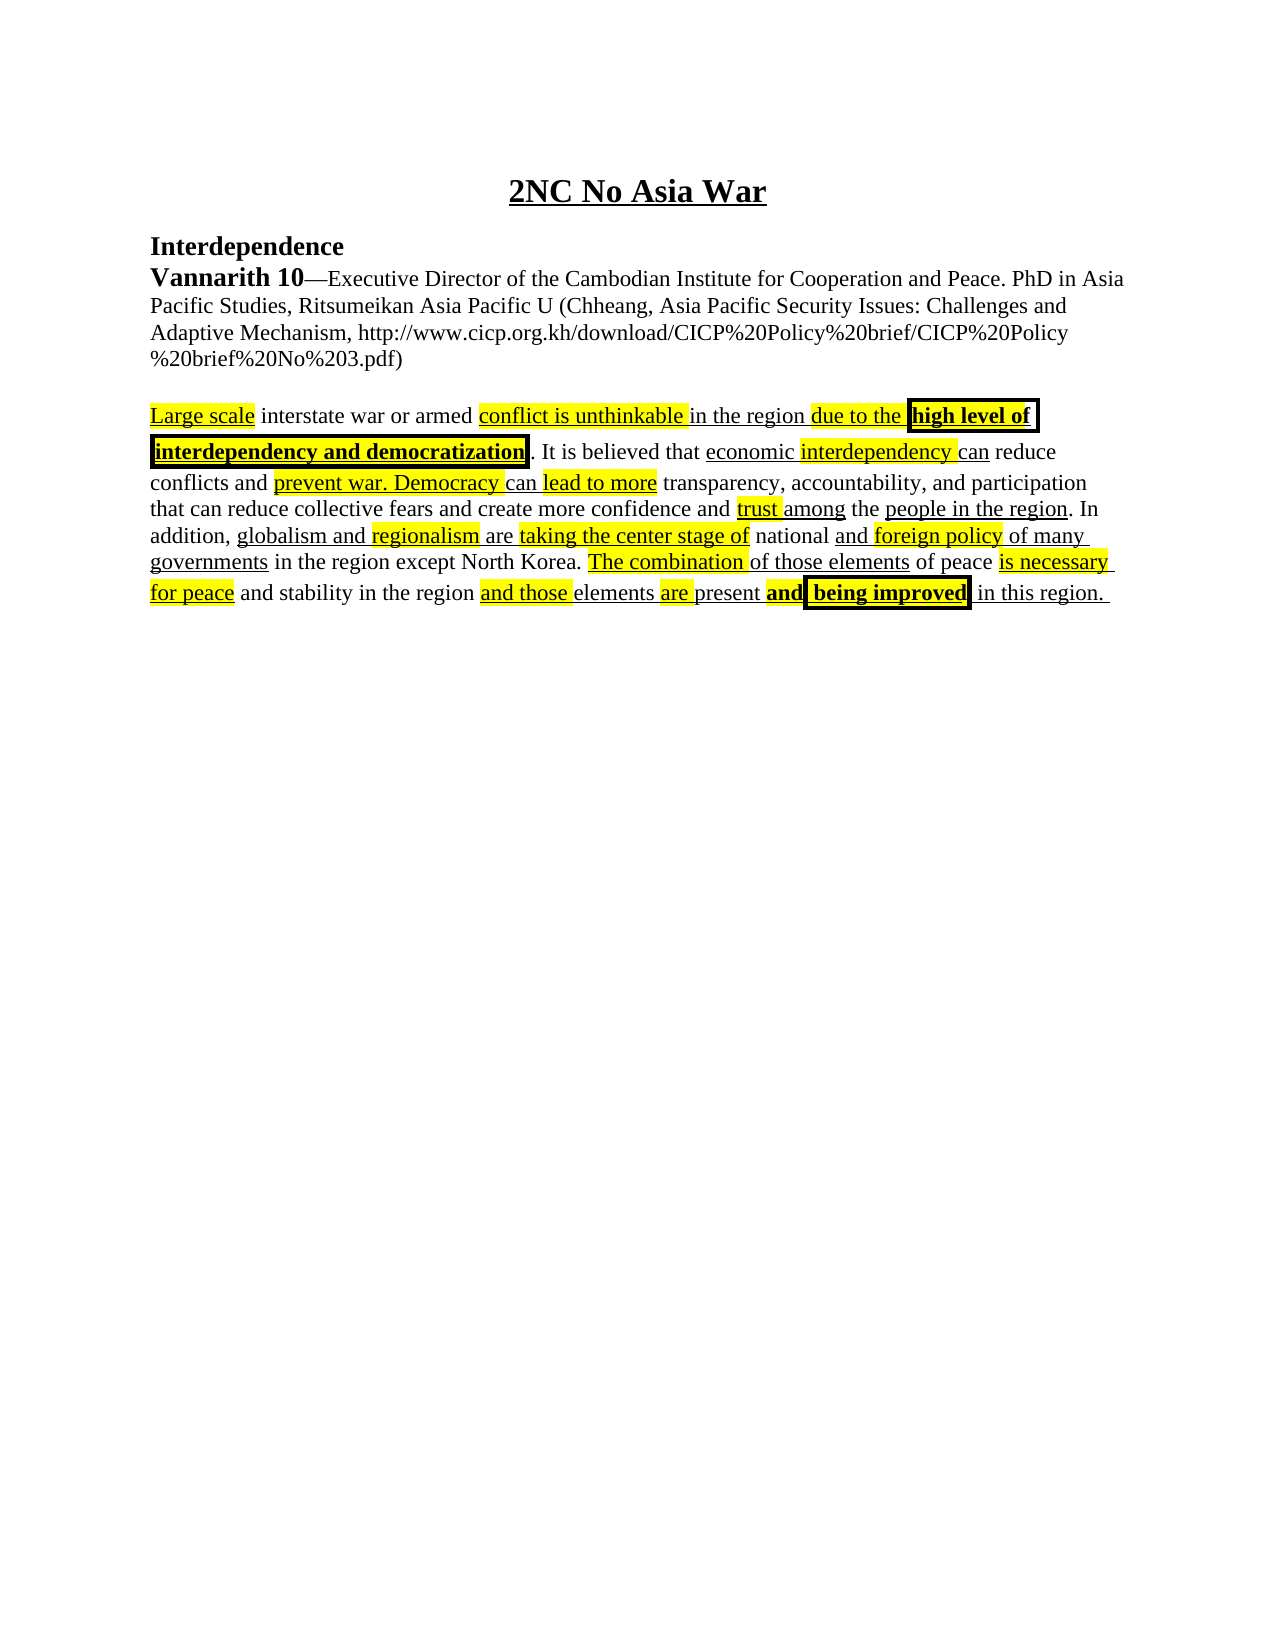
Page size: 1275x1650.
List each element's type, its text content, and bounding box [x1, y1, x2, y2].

subtitle Interdependence [150, 230, 1125, 261]
text Large scale interstate war or armed conflict is unthinkable in the region due to the high level of interdependency and democratization. It is believed that economic interdependency can reduce conflicts and prevent war. Democracy can lead to more transparency, accountability, and participation that can reduce collective fears and create more confidence and trust among the people in the region. In addition, globalism and regionalism are taking the center stage of national and foreign policy of many governments in the region except North Korea. The combination of those elements of peace is necessary for peace and stability in the region and those elements are present and being improved in this region. [150, 398, 1125, 610]
subtitle 2NC No Asia War [150, 171, 1125, 209]
text Vannarith 10—Executive Director of the Cambodian Institute for Cooperation and Peace. PhD in Asia Pacific Studies, Ritsumeikan Asia Pacific U (Chheang, Asia Pacific Security Issues: Challenges and Adaptive Mechanism, http://www.cicp.org.kh/download/CICP%20Policy%20brief/CICP%20Policy%20brief%20No%203.pdf) [150, 261, 1125, 371]
